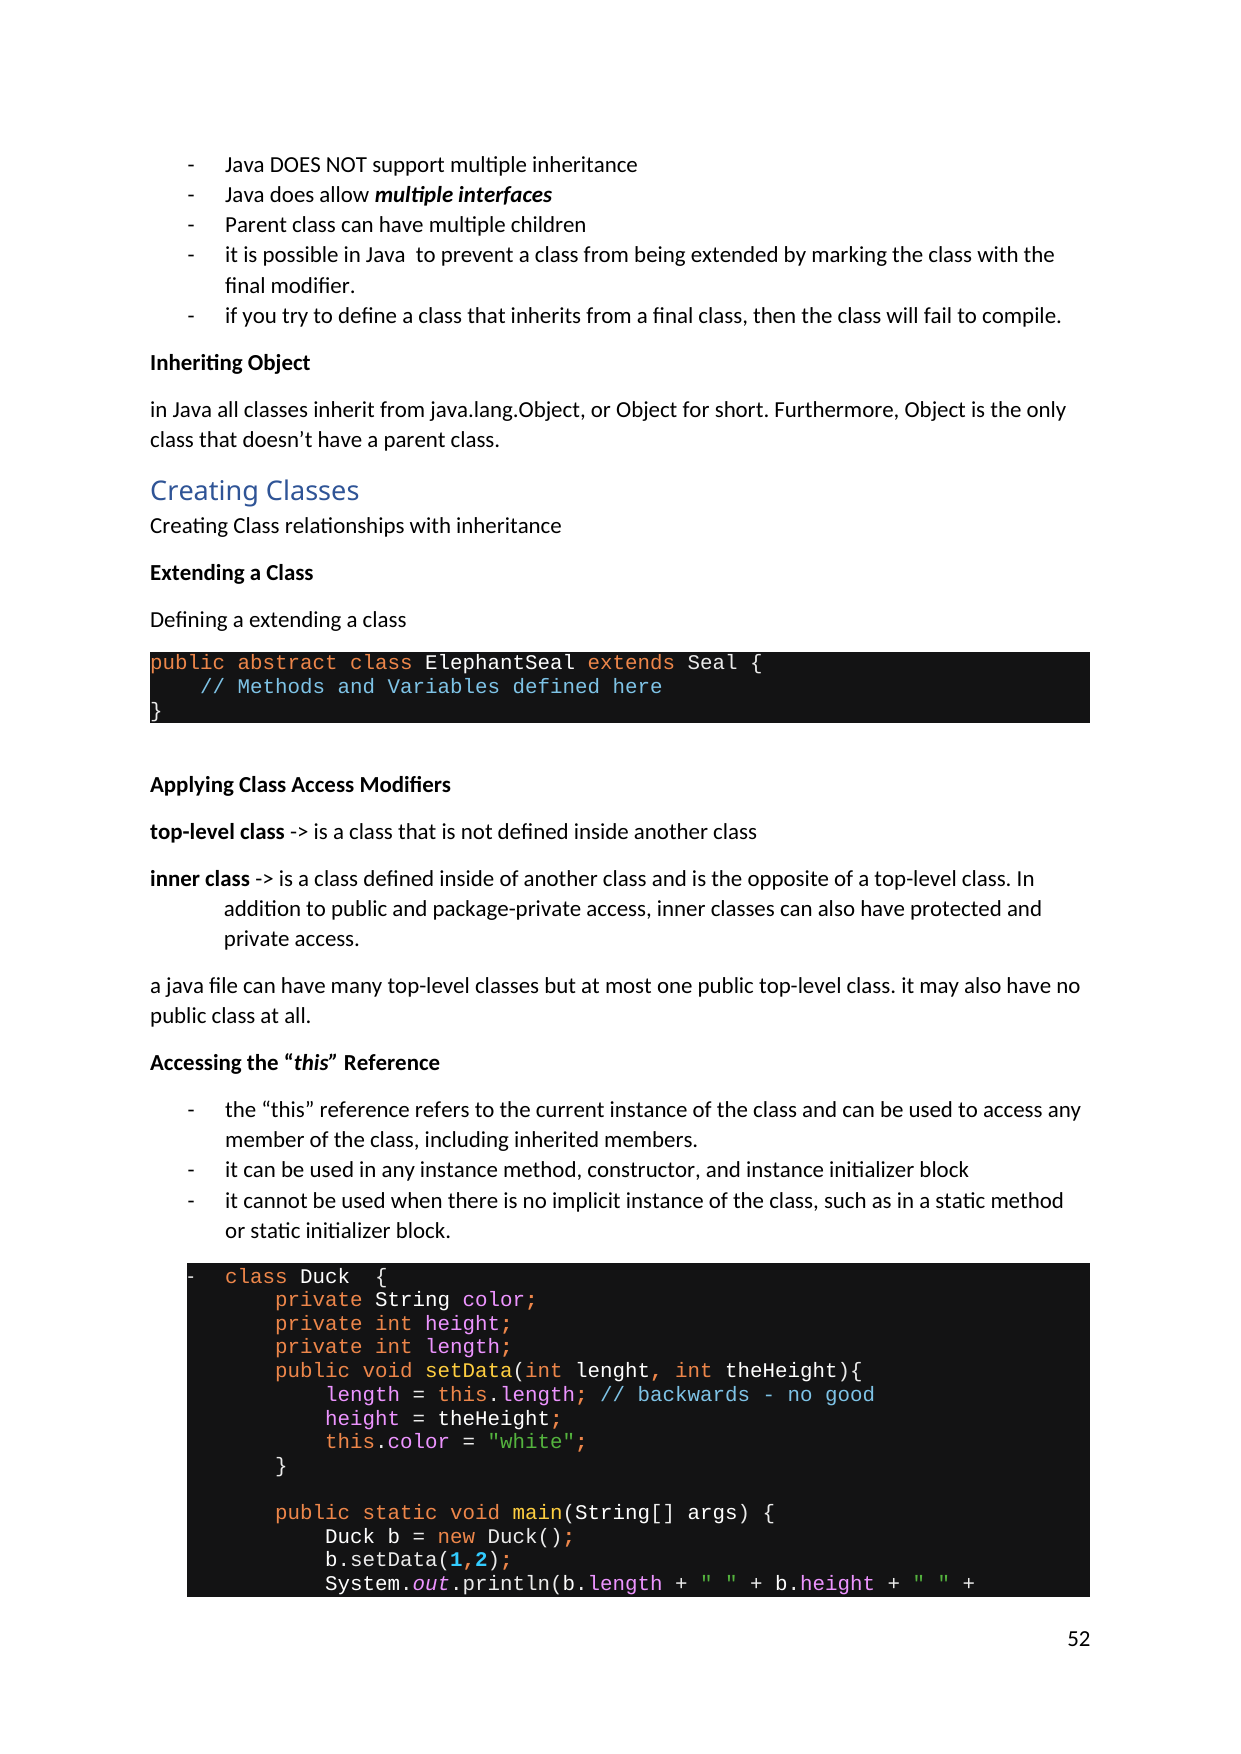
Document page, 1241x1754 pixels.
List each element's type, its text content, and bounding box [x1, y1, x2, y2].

text top-level class -> is a class that is not defined inside another class [150, 817, 1090, 845]
list Java DOES NOT support multiple inheritance [187, 150, 1090, 178]
text Extending a Class [150, 558, 1090, 587]
list it can be used in any instance method, constructor, and instance initializer block [187, 1156, 1090, 1183]
list the “this” reference refers to the current instance of the class and can be used to access any member of the class, including inherited members. [187, 1095, 1090, 1153]
list if you try to define a class that inherits from a final class, then the class will fail to compile. [187, 301, 1090, 329]
text public abstract class ElephantSeal extends Seal { // Methods and Variables defined here } [150, 652, 1090, 723]
text Creating Class relationships with inheritance [150, 512, 1090, 540]
text in Java all classes inherit from java.lang.Object, or Object for short. Furthermore, Object is the only class that doesn’t have a parent class. [150, 395, 1090, 453]
text Applying Class Access Modifiers [150, 770, 1090, 798]
text Accessing the “this” Reference [150, 1048, 1090, 1076]
list Parent class can have multiple children [187, 210, 1090, 238]
subtitle Creating Classes [150, 472, 1090, 509]
text a java file can have many top-level classes but at most one public top-level class. it may also have no public class at all. [150, 971, 1090, 1029]
text inner class -> is a class defined inside of another class and is the opposite of a top-level class. In addition to public and package-private access, inner classes can also have protected and private access. [150, 864, 1090, 952]
text Defining a extending a class [150, 605, 1090, 633]
list Java does allow multiple interfaces [187, 180, 1090, 208]
text Inheriting Object [150, 348, 1090, 376]
list it is possible in Java to prevent a class from being extended by marking the class with the final modifier. [187, 241, 1090, 299]
list it cannot be used when there is no implicit instance of the class, such as in a static method or static initializer block. [187, 1186, 1090, 1244]
